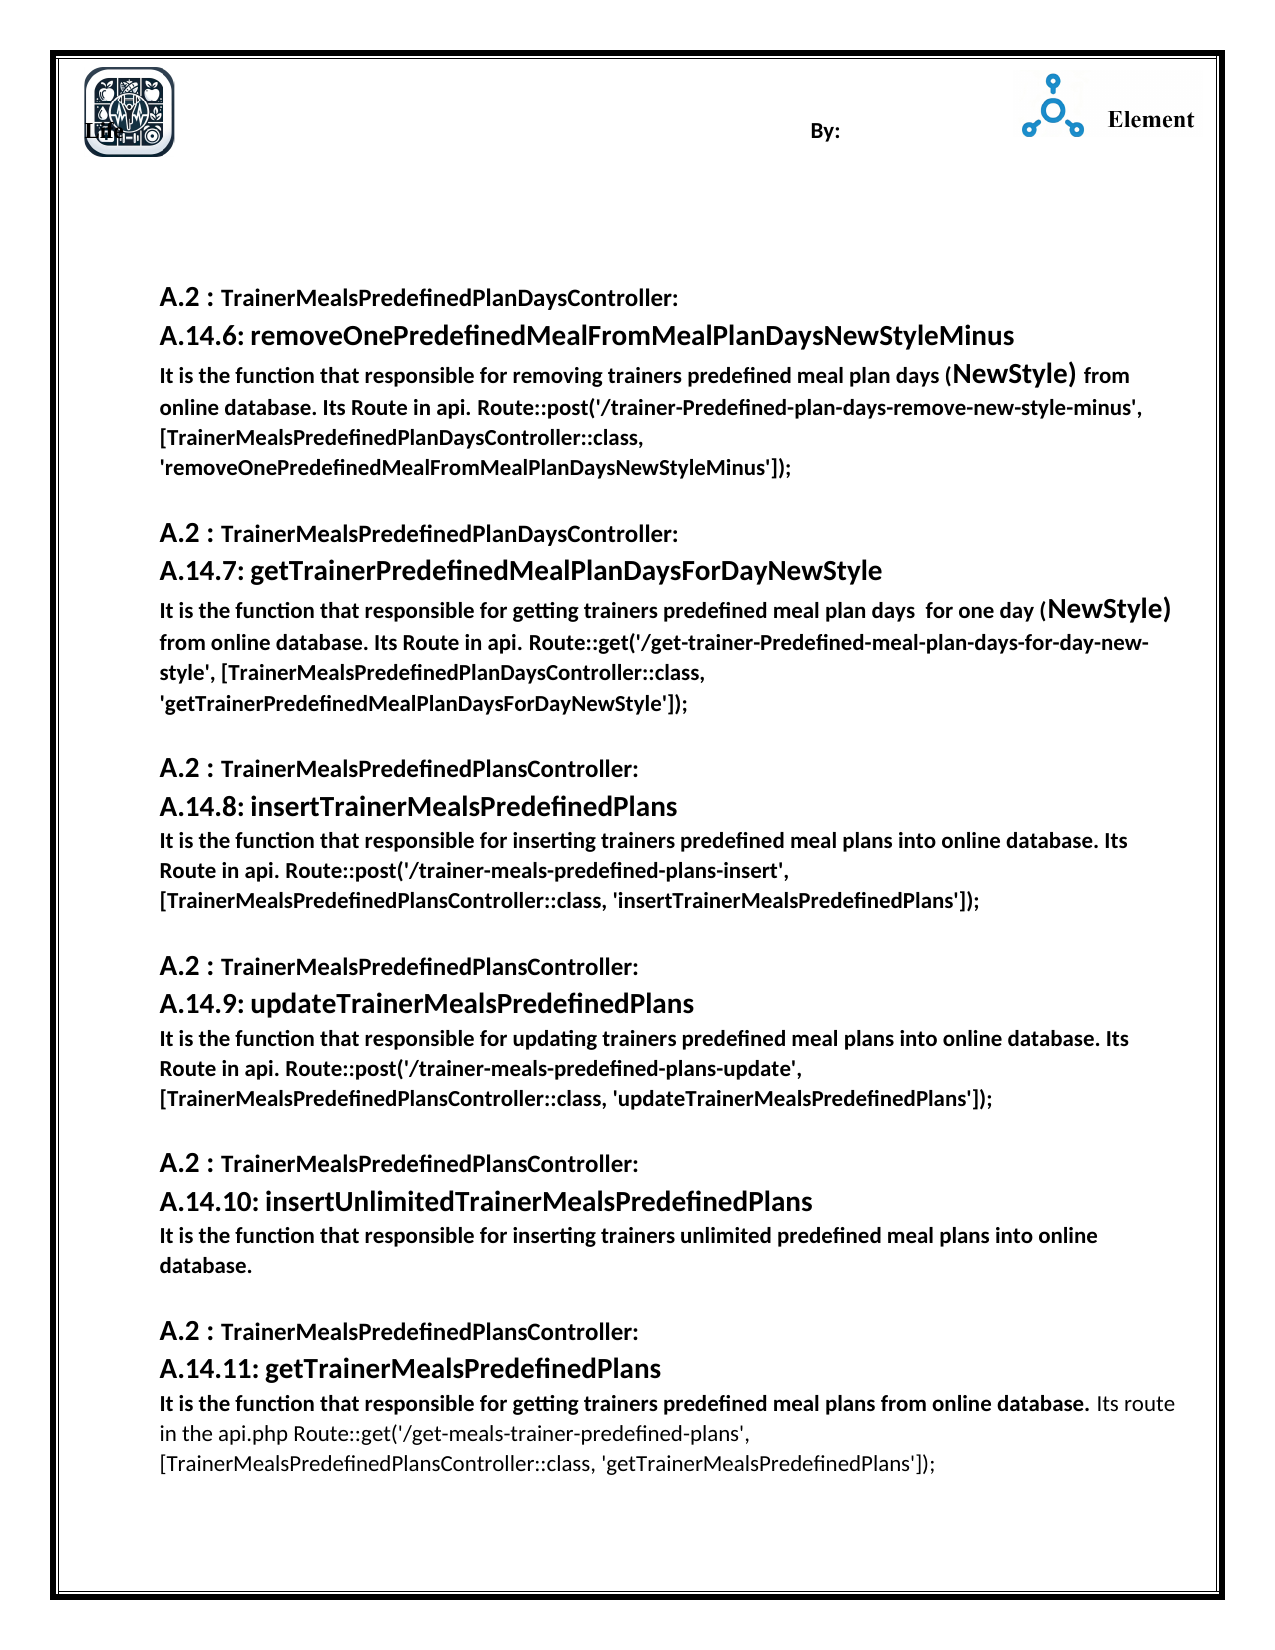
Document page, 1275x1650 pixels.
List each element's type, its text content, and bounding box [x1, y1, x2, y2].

text A.14.9: updateTrainerMealsPredefinedPlans [159, 985, 1181, 1021]
text It is the function that responsible for inserting trainers predefined meal plans into online database. Its Route in api. Route::post('/trainer-meals-predefined-plans-insert', [TrainerMealsPredefinedPlansController::class, 'insertTrainerMealsPredefinedPlans']); [159, 826, 1181, 914]
text A.14.8: insertTrainerMealsPredefinedPlans [159, 788, 1181, 823]
text It is the function that responsible for updating trainers predefined meal plans into online database. Its Route in api. Route::post('/trainer-meals-predefined-plans-update', [TrainerMealsPredefinedPlansController::class, 'updateTrainerMealsPredefinedPlans']); [159, 1024, 1181, 1112]
text It is the function that responsible for getting trainers predefined meal plan days for one day (NewStyle) from online database. Its Route in api. Route::get('/get-trainer-Predefined-meal-plan-days-for-day-new-style', [TrainerMealsPredefinedPlanDaysController::class, 'getTrainerPredefinedMealPlanDaysForDayNewStyle']); [159, 591, 1181, 717]
text A.14.11: getTrainerMealsPredefinedPlans [159, 1351, 1181, 1386]
text A.2 : TrainerMealsPredefinedPlansController: [159, 947, 1181, 982]
text A.14.7: getTrainerPredefinedMealPlanDaysForDayNewStyle [159, 552, 1181, 588]
text A.2 : TrainerMealsPredefinedPlansController: [159, 1312, 1181, 1348]
text A.2 : TrainerMealsPredefinedPlanDaysController: [159, 278, 1181, 314]
text A.2 : TrainerMealsPredefinedPlanDaysController: [159, 514, 1181, 549]
text A.14.6: removeOnePredefinedMealFromMealPlanDaysNewStyleMinus [159, 317, 1181, 352]
text A.2 : TrainerMealsPredefinedPlansController: [159, 1144, 1181, 1180]
text A.14.10: insertUnlimitedTrainerMealsPredefinedPlans [159, 1183, 1181, 1219]
picture [84, 67, 175, 157]
text A.2 : TrainerMealsPredefinedPlansController: [159, 749, 1181, 785]
text It is the function that responsible for inserting trainers unlimited predefined meal plans into online database. [159, 1221, 1181, 1280]
text It is the function that responsible for removing trainers predefined meal plan days (NewStyle) from online database. Its Route in api. Route::post('/trainer-Predefined-plan-days-remove-new-style-minus', [TrainerMealsPredefinedPlanDaysController::class, 'removeOnePredefinedMealFromMealPlanDaysNewStyleMinus']); [159, 355, 1181, 481]
picture [1012, 70, 1204, 137]
